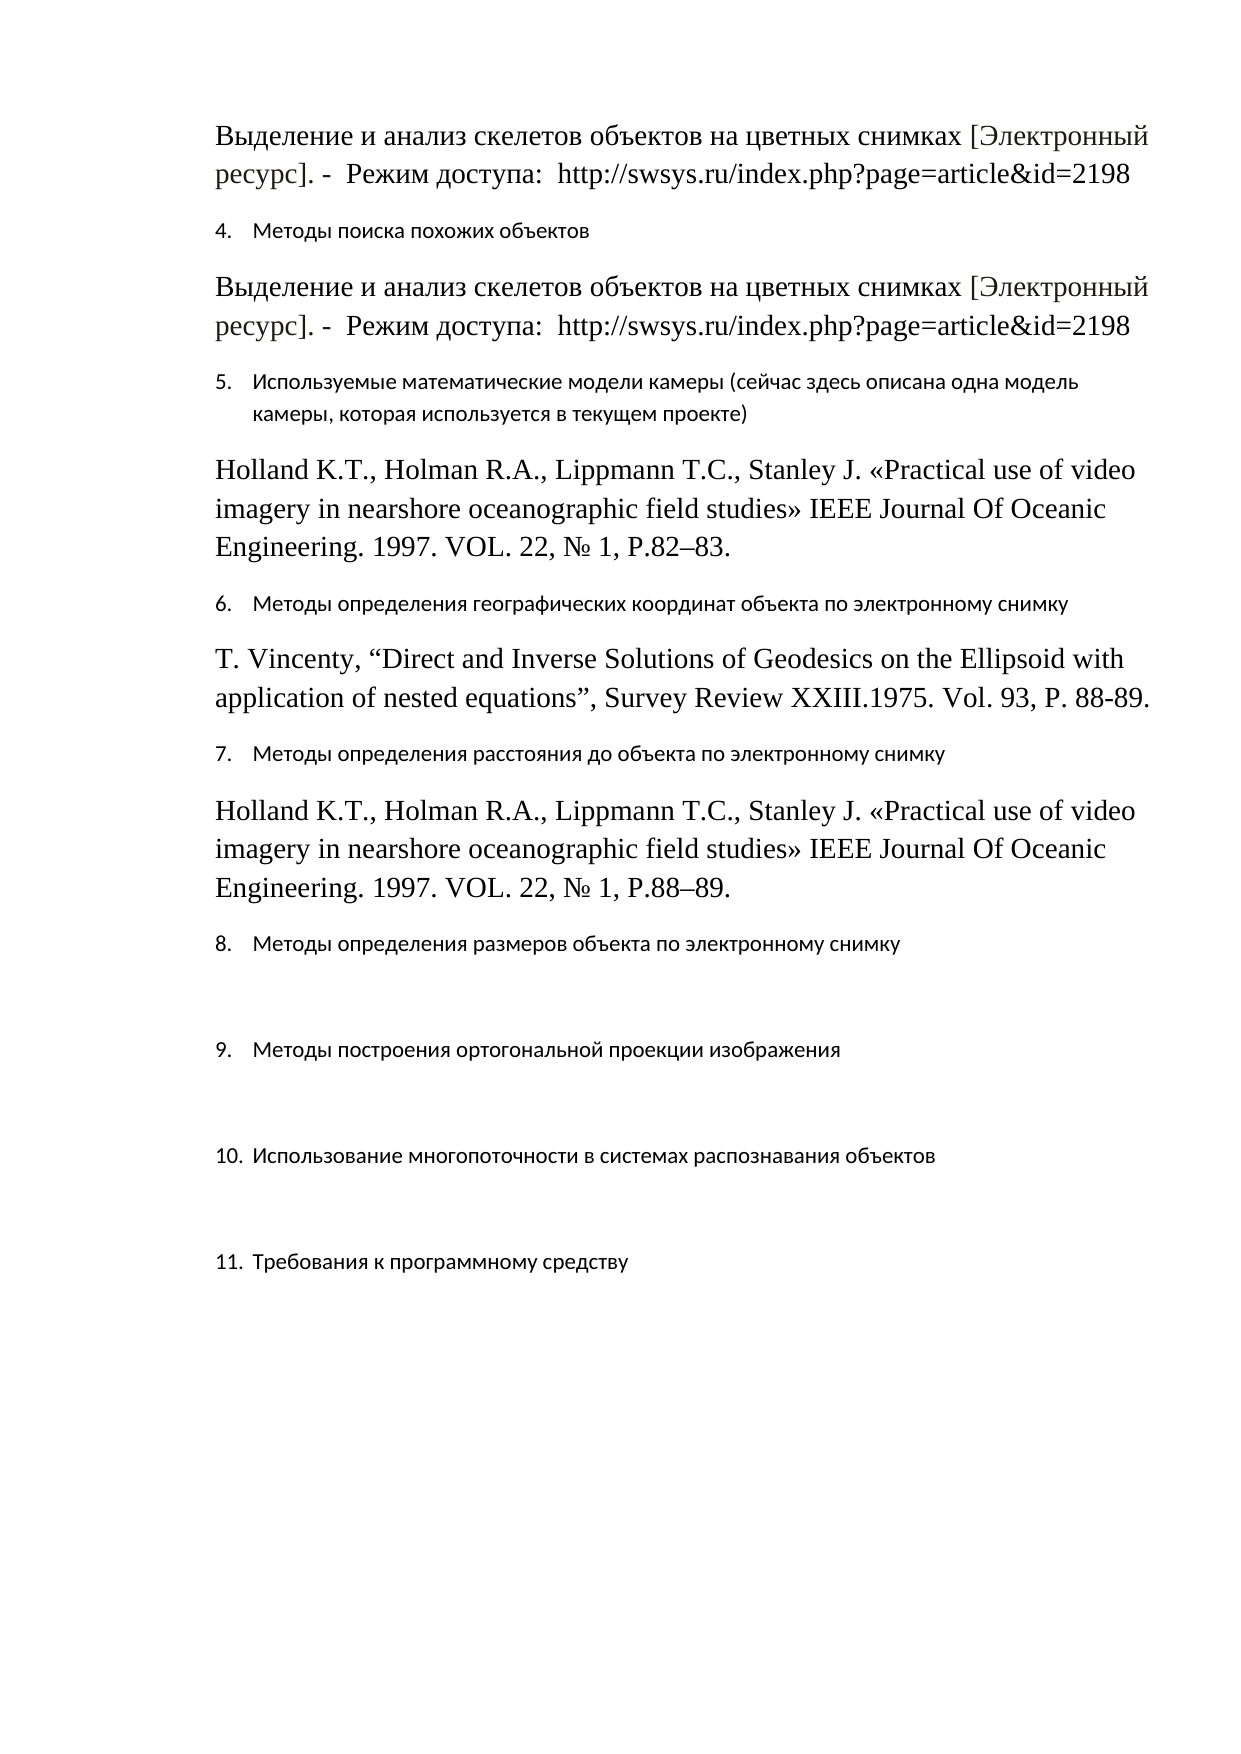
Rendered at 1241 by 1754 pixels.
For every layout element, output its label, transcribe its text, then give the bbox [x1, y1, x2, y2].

list Использование многопоточности в системах распознавания объектов [215, 1141, 1152, 1169]
list Используемые математические модели камеры (сейчас здесь описана одна модель камеры, которая используется в текущем проекте) [215, 367, 1152, 427]
list Методы поиска похожих объектов [215, 216, 1152, 244]
list Требования к программному средству [215, 1247, 1152, 1275]
text T. Vincenty, “Direct and Inverse Solutions of Geodesics on the Ellipsoid with application of nested equations”, Survey Review XXIII.1975. Vol. 93, P. 88-89. [215, 642, 1152, 714]
list Методы определения размеров объекта по электронному снимку [215, 929, 1152, 957]
list Методы построения ортогональной проекции изображения [215, 1035, 1152, 1063]
text Выделение и анализ скелетов объектов на цветных снимках [Электронный ресурс]. - Режим доступа: http://swsys.ru/index.php?page=article&id=2198 [215, 118, 1152, 190]
text Holland K.T., Holman R.A., Lippmann T.C., Stanley J. «Practical use of video imagery in nearshore oceanographic field studies» IEEE Journal Of Oceanic Engineering. 1997. VOL. 22, № 1, P.88–89. [215, 793, 1152, 903]
text Выделение и анализ скелетов объектов на цветных снимках [Электронный ресурс]. - Режим доступа: http://swsys.ru/index.php?page=article&id=2198 [215, 269, 1152, 341]
list Методы определения расстояния до объекта по электронному снимку [215, 739, 1152, 768]
list Методы определения географических координат объекта по электронному снимку [215, 589, 1152, 617]
text Holland K.T., Holman R.A., Lippmann T.C., Stanley J. «Practical use of video imagery in nearshore oceanographic field studies» IEEE Journal Of Oceanic Engineering. 1997. VOL. 22, № 1, P.82–83. [215, 452, 1152, 563]
